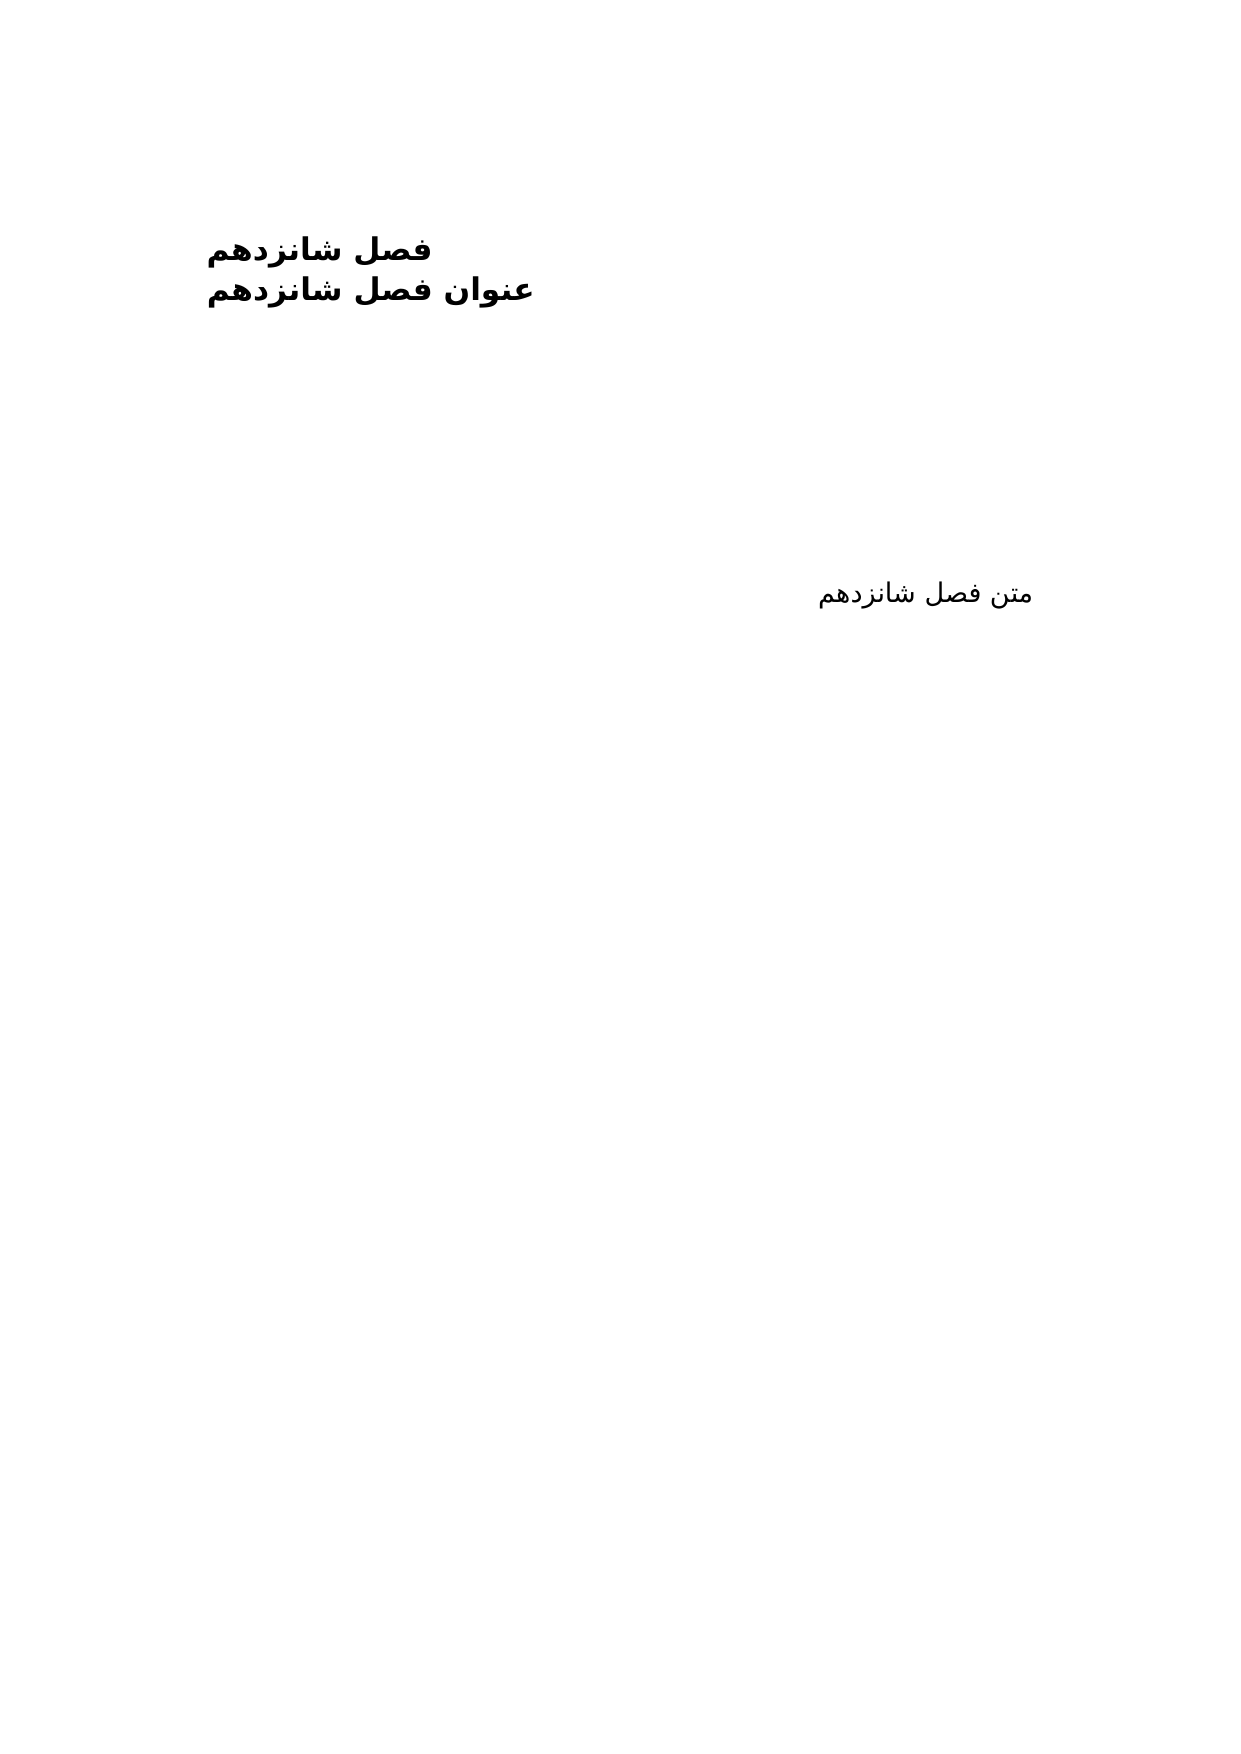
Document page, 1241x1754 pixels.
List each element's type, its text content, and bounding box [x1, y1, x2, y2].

subtitle فصل شانزدهم عنوان فصل شانزدهم [207, 232, 1033, 307]
text متن فصل شانزدهم [207, 578, 1033, 609]
